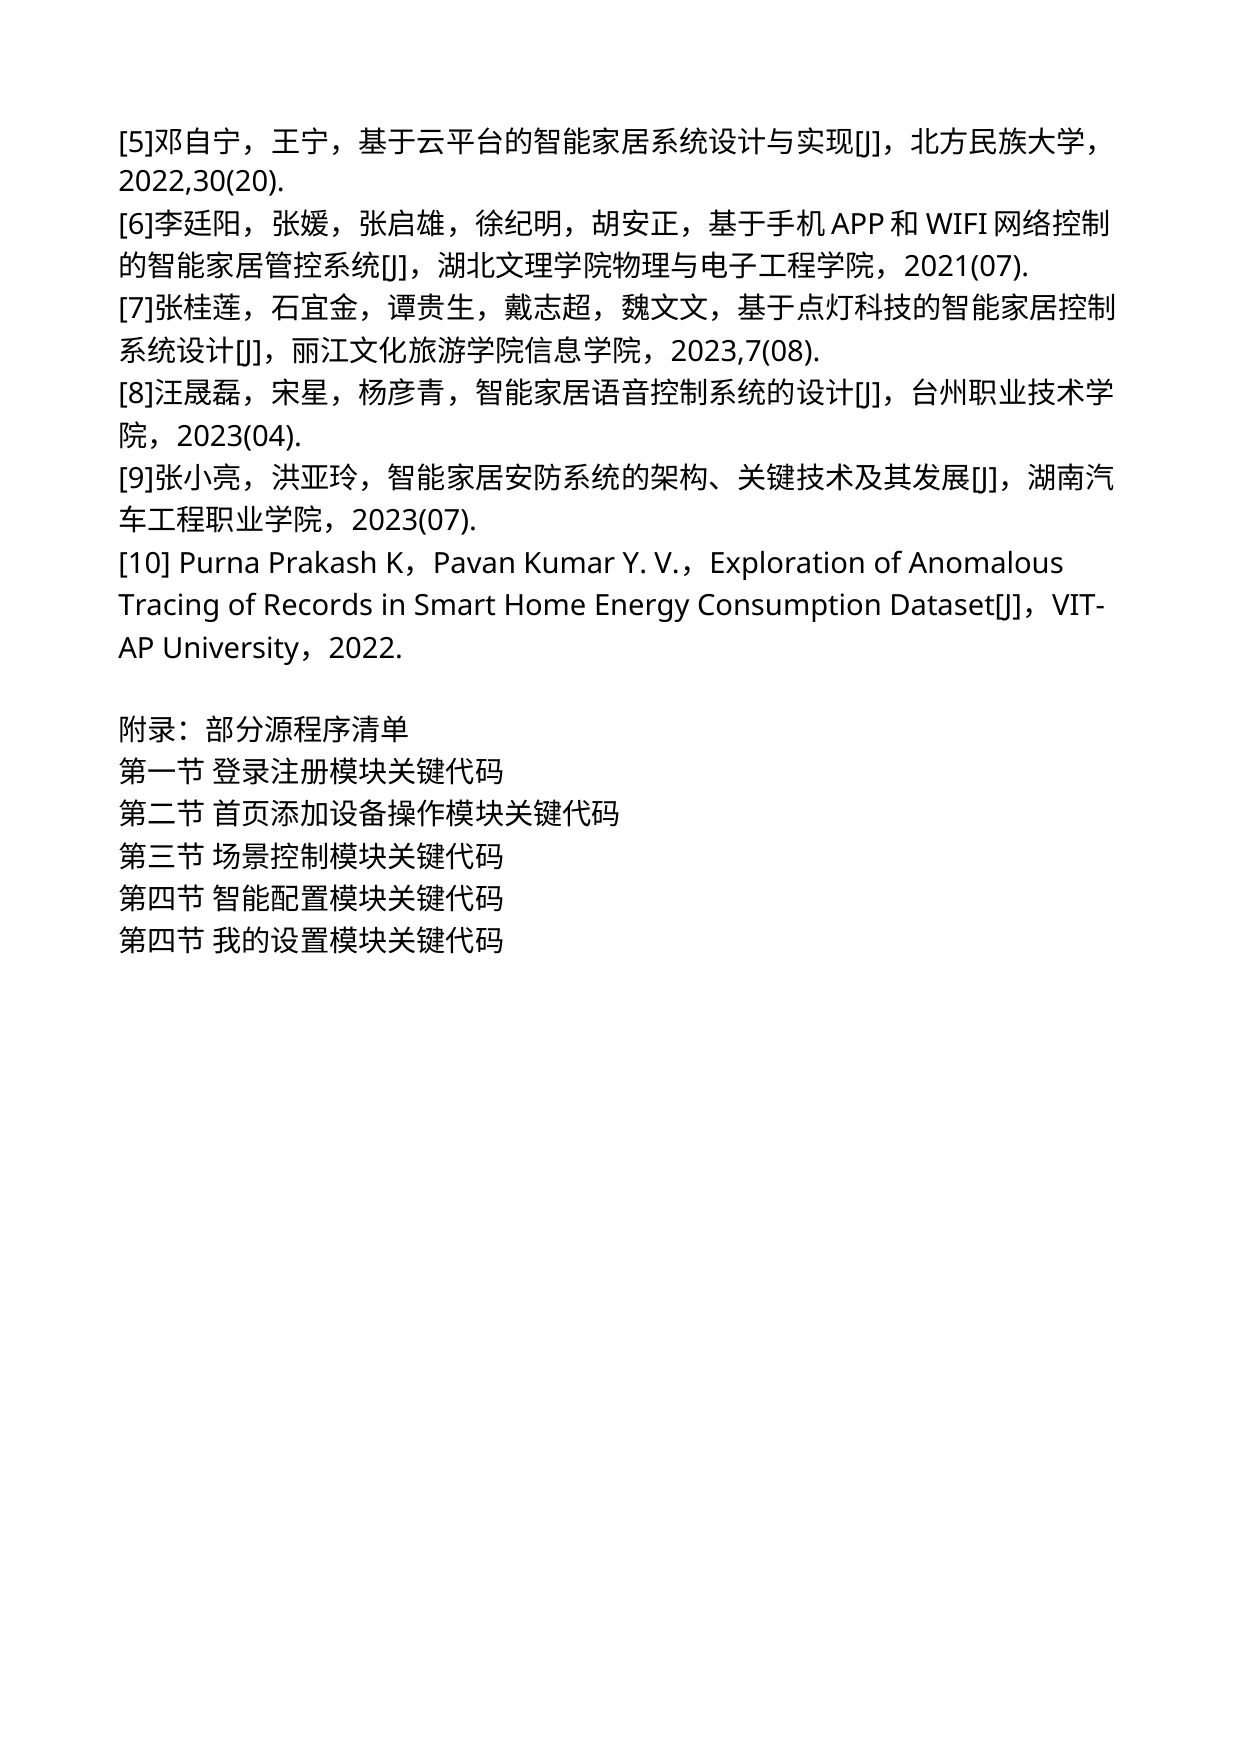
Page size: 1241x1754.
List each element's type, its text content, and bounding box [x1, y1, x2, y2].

text 第四节 智能配置模块关键代码 [118, 875, 1122, 918]
text [10] Purna Prakash K，Pavan Kumar Y. V.，Exploration of Anomalous Tracing of Records in Smart Home Energy Consumption Dataset[J]，VIT-AP University，2022. [118, 539, 1122, 667]
text [8]汪晟磊，宋星，杨彦青，智能家居语音控制系统的设计[J]，台州职业技术学院，2023(04). [118, 370, 1122, 454]
text 第四节 我的设置模块关键代码 [118, 918, 1122, 960]
text [5]邓自宁，王宁，基于云平台的智能家居系统设计与实现[J]，北方民族大学，2022,30(20). [118, 118, 1122, 200]
text 第三节 场景控制模块关键代码 [118, 833, 1122, 875]
text [6]李廷阳，张媛，张启雄，徐纪明，胡安正，基于手机APP和WIFI网络控制的智能家居管控系统[J]，湖北文理学院物理与电子工程学院，2021(07). [118, 200, 1122, 285]
text 附录：部分源程序清单 [118, 706, 1122, 748]
text [9]张小亮，洪亚玲，智能家居安防系统的架构、关键技术及其发展[J]，湖南汽车工程职业学院，2023(07). [118, 454, 1122, 539]
text [7]张桂莲，石宜金，谭贵生，戴志超，魏文文，基于点灯科技的智能家居控制系统设计[J]，丽江文化旅游学院信息学院，2023,7(08). [118, 285, 1122, 370]
text 第二节 首页添加设备操作模块关键代码 [118, 791, 1122, 833]
text 第一节 登录注册模块关键代码 [118, 748, 1122, 791]
